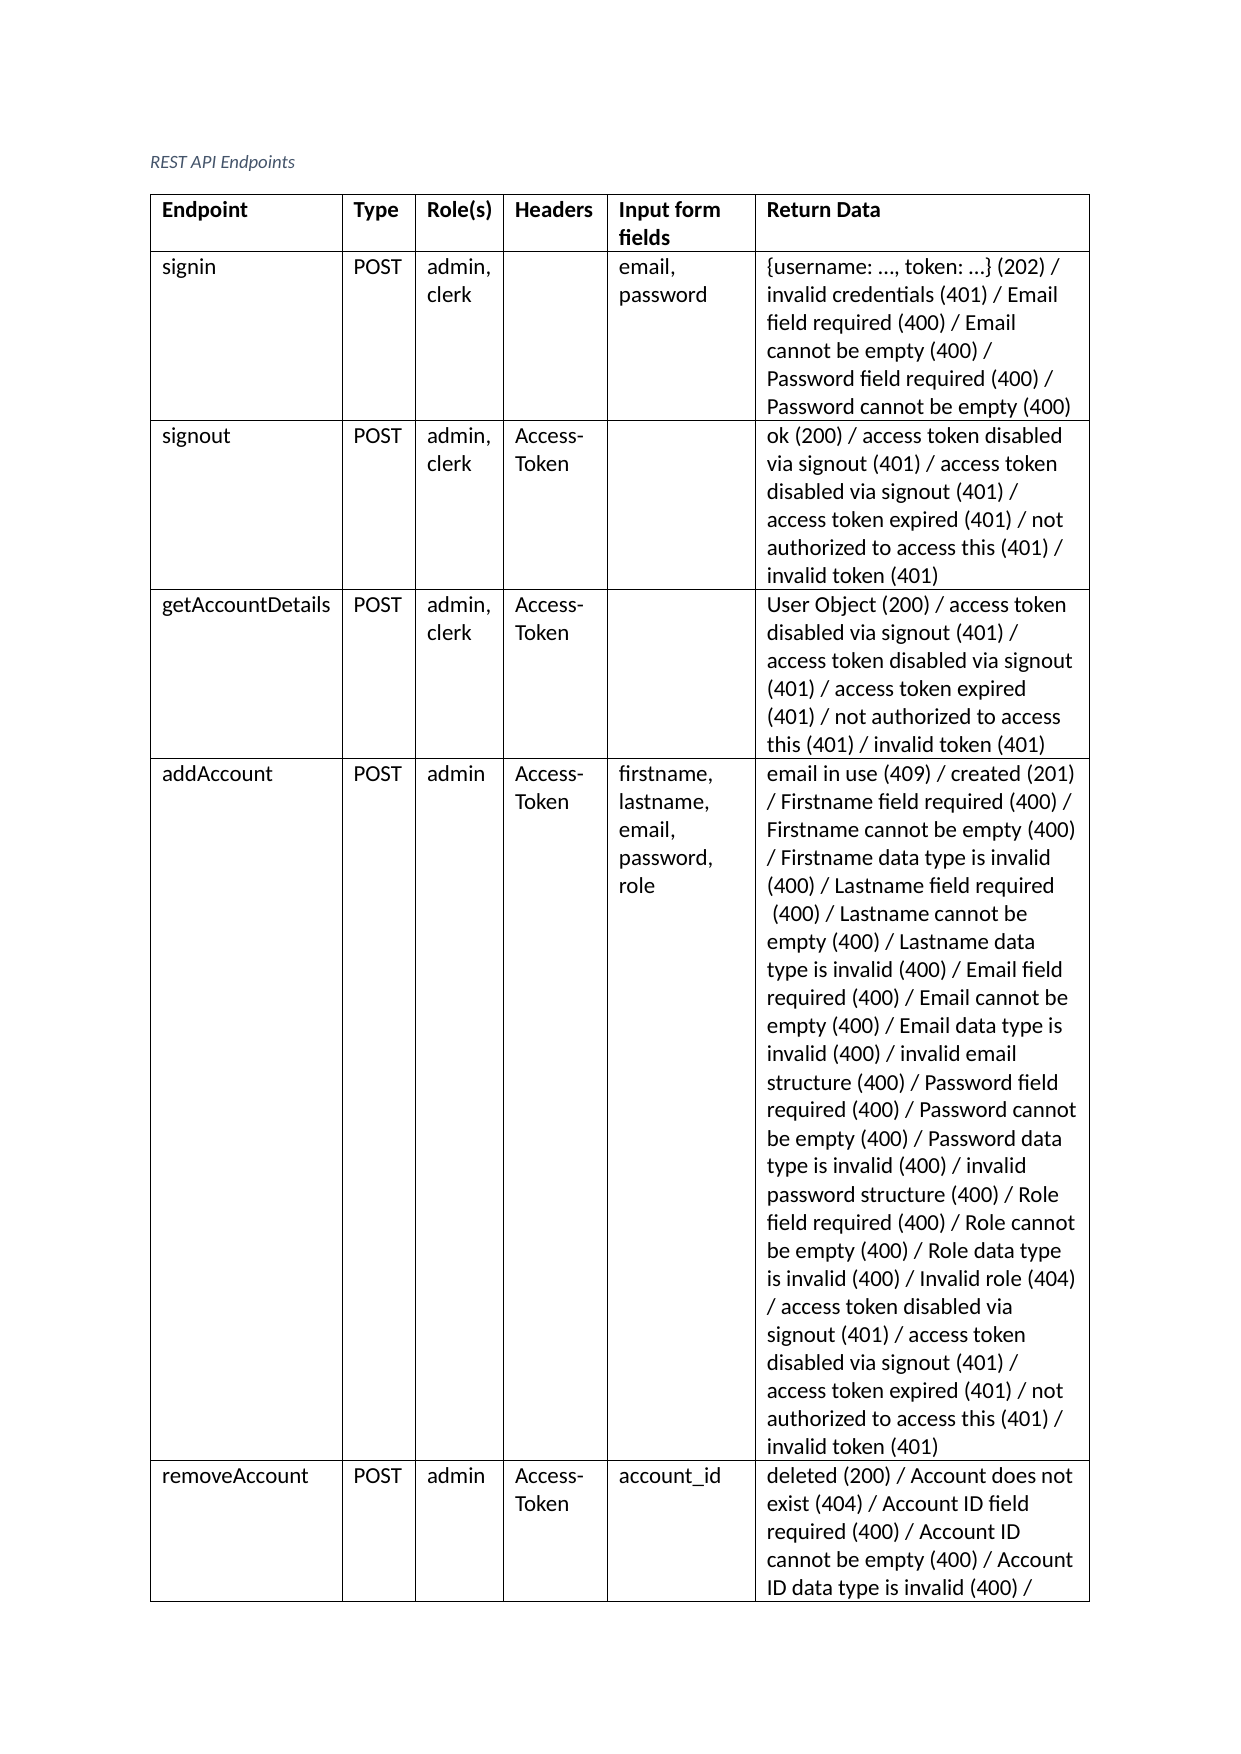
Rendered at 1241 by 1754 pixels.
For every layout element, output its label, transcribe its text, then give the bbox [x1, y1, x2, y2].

table_cell POST [343, 421, 415, 589]
table_header Return Data [756, 195, 1089, 251]
table_cell account_id [608, 1461, 755, 1601]
table_cell ok (200) / access token disabled via signout (401) / access token disabled via signout (401) / access token expired (401) / not authorized to access this (401) / invalid token (401) [756, 421, 1089, 589]
table_cell [608, 421, 755, 589]
table_cell firstname, lastname, email, password, role [608, 759, 755, 1460]
table_cell admin [416, 759, 503, 1460]
table_cell POST [343, 252, 415, 420]
table_header Type [343, 195, 415, 251]
table_cell signout [151, 421, 342, 589]
table_cell Access-Token [504, 759, 607, 1460]
table_cell [504, 252, 607, 420]
table_cell email in use (409) / created (201) / Firstname field required (400) / Firstname cannot be empty (400) / Firstname data type is invalid (400) / Lastname field required (400) / Lastname cannot be empty (400) / Lastname data type is invalid (400) / Email field required (400) / Email cannot be empty (400) / Email data type is invalid (400) / invalid email structure (400) / Password field required (400) / Password cannot be empty (400) / Password data type is invalid (400) / invalid password structure (400) / Role field required (400) / Role cannot be empty (400) / Role data type is invalid (400) / Invalid role (404) / access token disabled via signout (401) / access token disabled via signout (401) / access token expired (401) / not authorized to access this (401) / invalid token (401) [756, 759, 1089, 1460]
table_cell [756, 1461, 1089, 1601]
text REST API Endpoints [150, 150, 1090, 173]
table_cell admin, clerk [416, 590, 503, 758]
table_cell addAccount [151, 759, 342, 1460]
table_cell {username: …, token: …} (202) / invalid credentials (401) / Email field required (400) / Email cannot be empty (400) / Password field required (400) / Password cannot be empty (400) [756, 252, 1089, 420]
table_cell POST [343, 590, 415, 758]
table_cell email, password [608, 252, 755, 420]
table_header Role(s) [416, 195, 503, 251]
table_cell Access-Token [504, 421, 607, 589]
table_cell [608, 590, 755, 758]
table_cell admin, clerk [416, 252, 503, 420]
table_cell admin [416, 1461, 503, 1601]
table_header Headers [504, 195, 607, 251]
table_cell admin, clerk [416, 421, 503, 589]
table_header Input form fields [608, 195, 755, 251]
table_cell POST [343, 1461, 415, 1601]
table_cell User Object (200) / access token disabled via signout (401) / access token disabled via signout (401) / access token expired (401) / not authorized to access this (401) / invalid token (401) [756, 590, 1089, 758]
table_cell signin [151, 252, 342, 420]
table_cell POST [343, 759, 415, 1460]
table_cell removeAccount [151, 1461, 342, 1601]
table_cell getAccountDetails [151, 590, 342, 758]
table_header Endpoint [151, 195, 342, 251]
table_cell Access-Token [504, 590, 607, 758]
table_cell Access-Token [504, 1461, 607, 1601]
